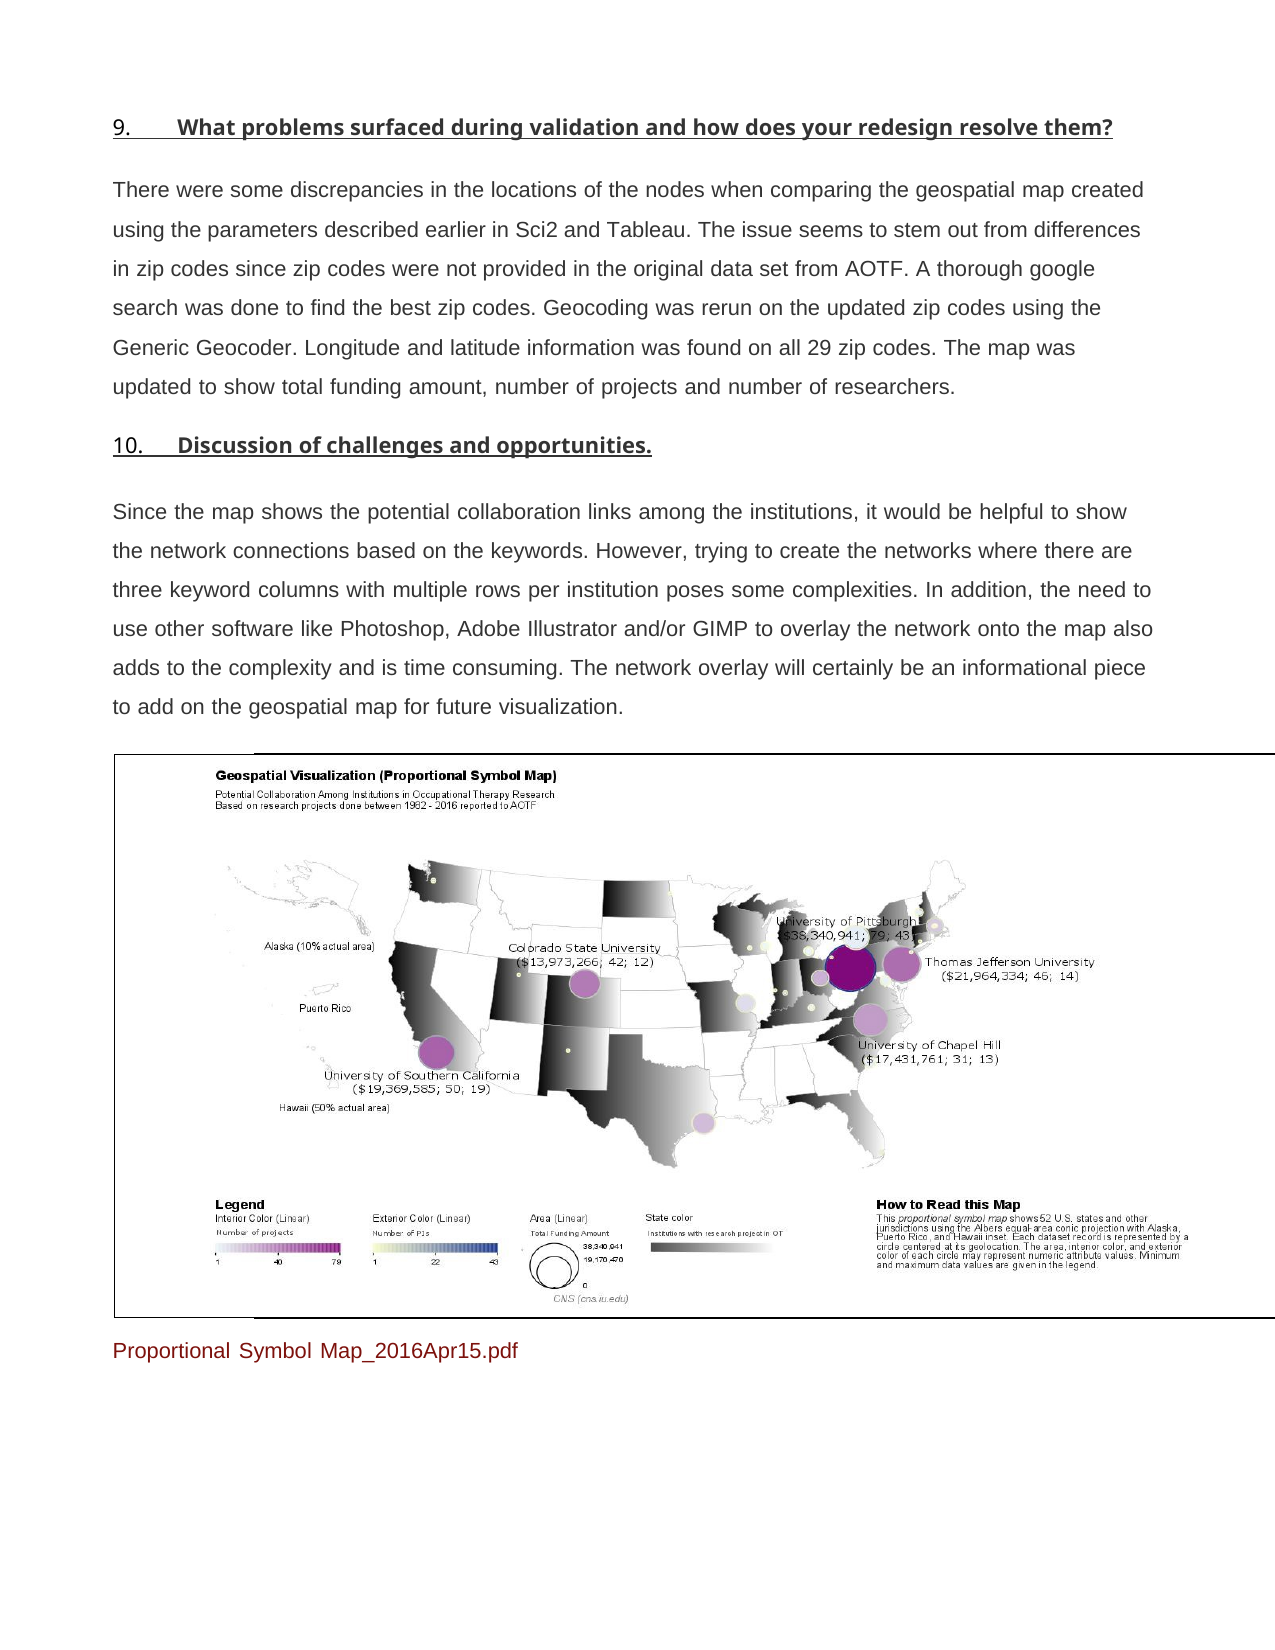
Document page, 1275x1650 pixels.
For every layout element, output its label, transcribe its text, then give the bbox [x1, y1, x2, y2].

text There were some discrepancies in the locations of the nodes when comparing the geospatial map created using the parameters described earlier in Sci2 and Tableau. The issue seems to stem out from differences in zip codes since zip codes were not provided in the original data set from AOTF. A thorough google search was done to find the best zip codes. Geocoding was rerun on the updated zip codes using the Generic Geocoder. Longitude and latitude information was found on all 29 zip codes. The map was updated to show total funding amount, number of projects and number of researchers. [112, 177, 1152, 399]
list Discussion of challenges and opportunities. [112, 430, 1181, 460]
picture [115, 755, 1275, 1317]
text Since the map shows the potential collaboration links among the institutions, it would be helpful to show the network connections based on the keywords. However, trying to create the networks where there are three keyword columns with multiple rows per institution poses some complexities. In addition, the need to use other software like Photoshop, Adobe Illustrator and/or GIMP to overlay the network onto the map also adds to the complexity and is time consuming. The network overlay will certainly be an informational piece to add on the geospatial map for future visualization. [112, 499, 1158, 719]
list What problems surfaced during validation and how does your redesign resolve them? [112, 112, 1181, 142]
text Proportional Symbol Map_2016Apr15.pdf [112, 1338, 1181, 1363]
